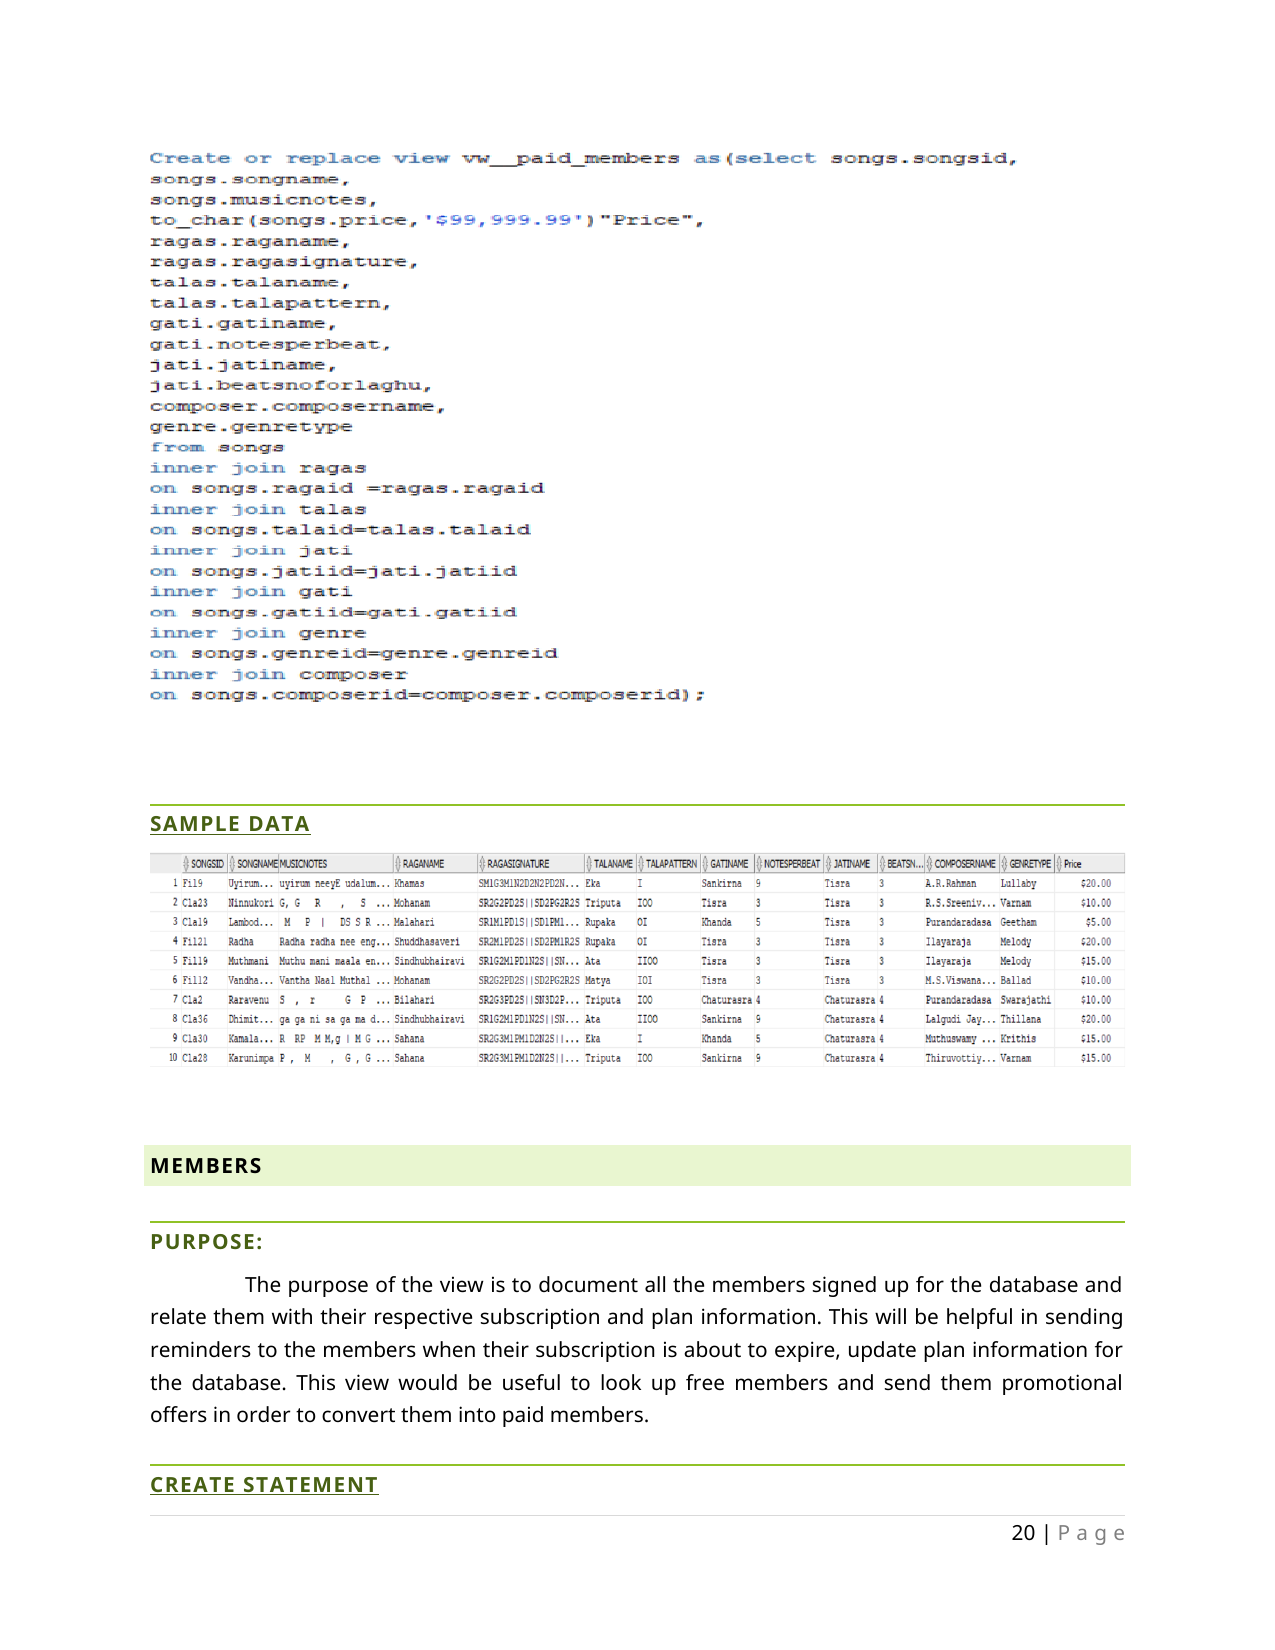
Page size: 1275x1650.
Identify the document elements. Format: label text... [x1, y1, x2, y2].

text The purpose of the view is to document all the members signed up for the database and relate them with their respective subscription and plan information. This will be helpful in sending reminders to the members when their subscription is about to expire, update plan information for the database. This view would be useful to look up free members and send them promotional offers in order to convert them into paid members. [150, 1270, 1125, 1429]
picture [150, 150, 1125, 715]
subtitle Create statement [150, 1466, 1125, 1498]
subtitle Members [150, 1151, 1125, 1179]
subtitle Purpose: [150, 1223, 1125, 1255]
subtitle sample Data [150, 806, 1125, 838]
picture [150, 852, 1125, 1067]
